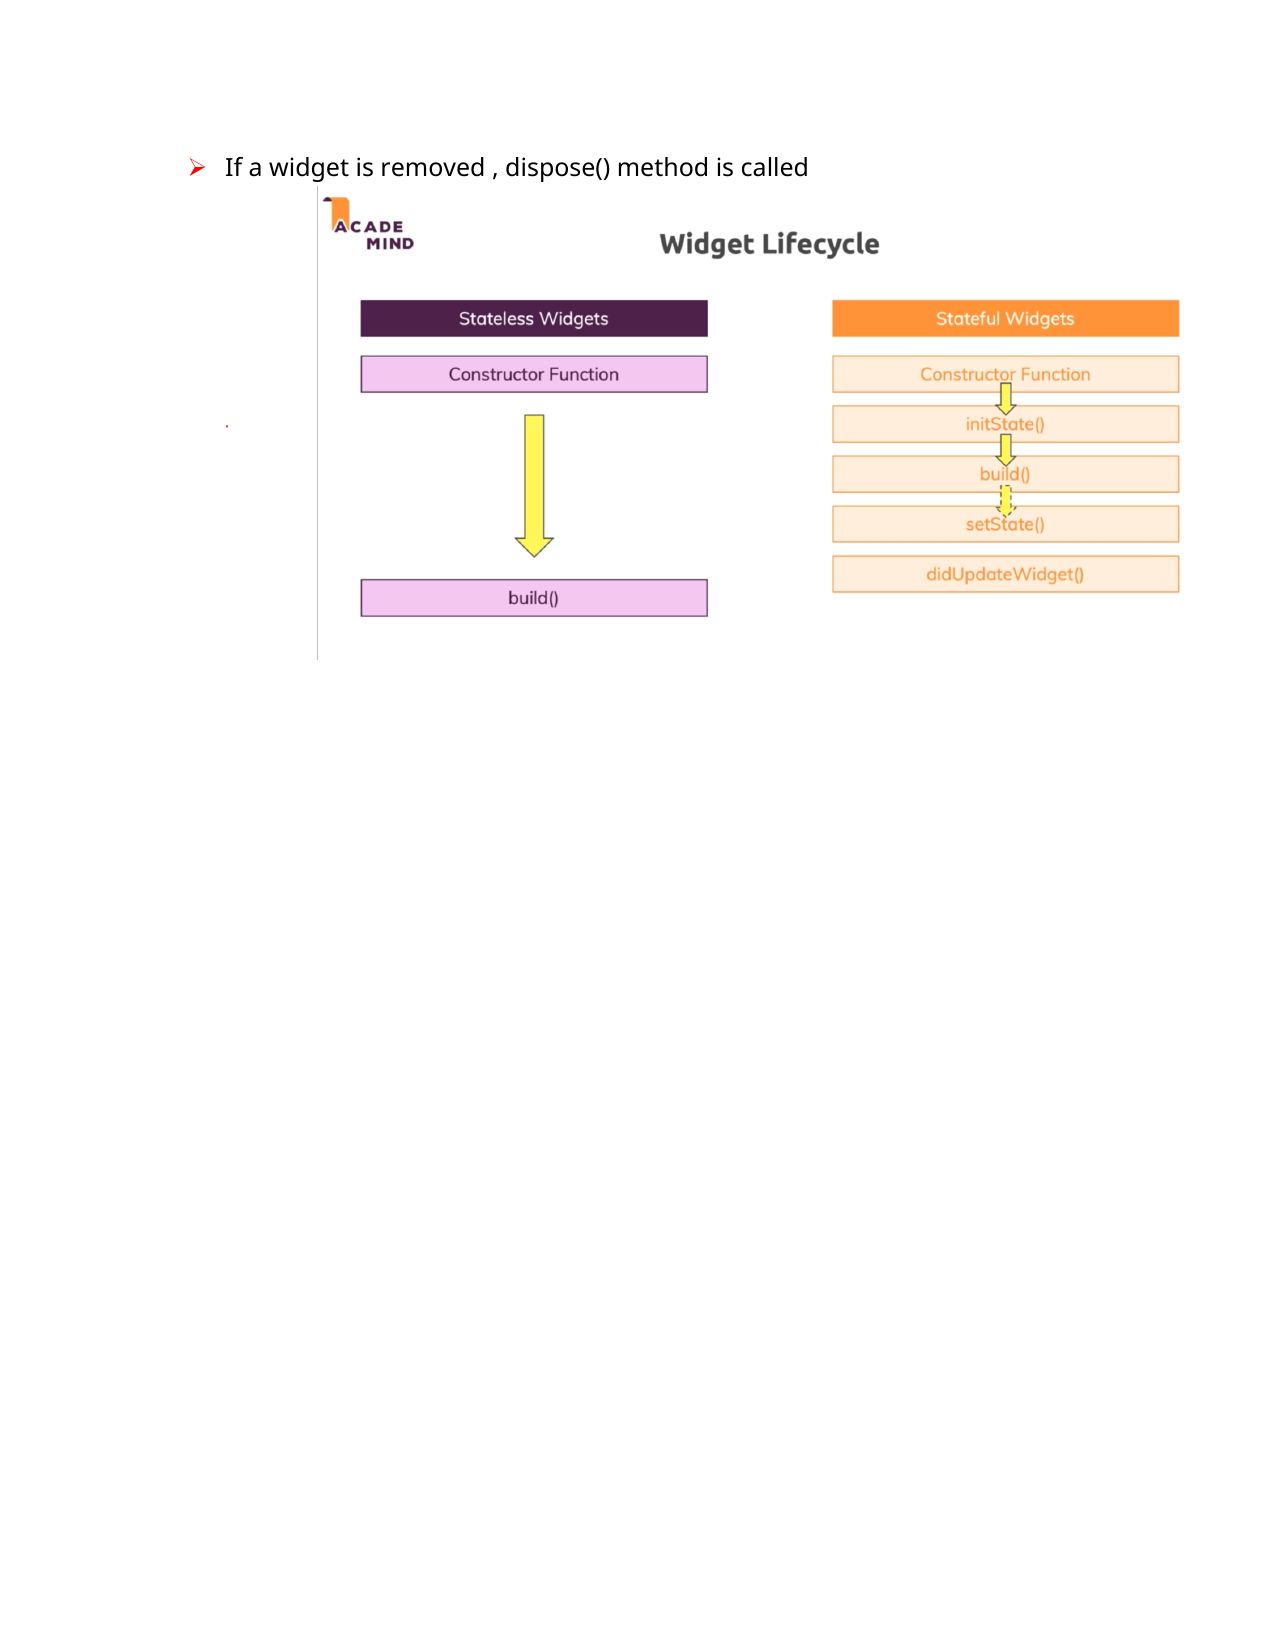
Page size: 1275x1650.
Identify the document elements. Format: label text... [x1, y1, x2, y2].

picture [225, 186, 1200, 660]
